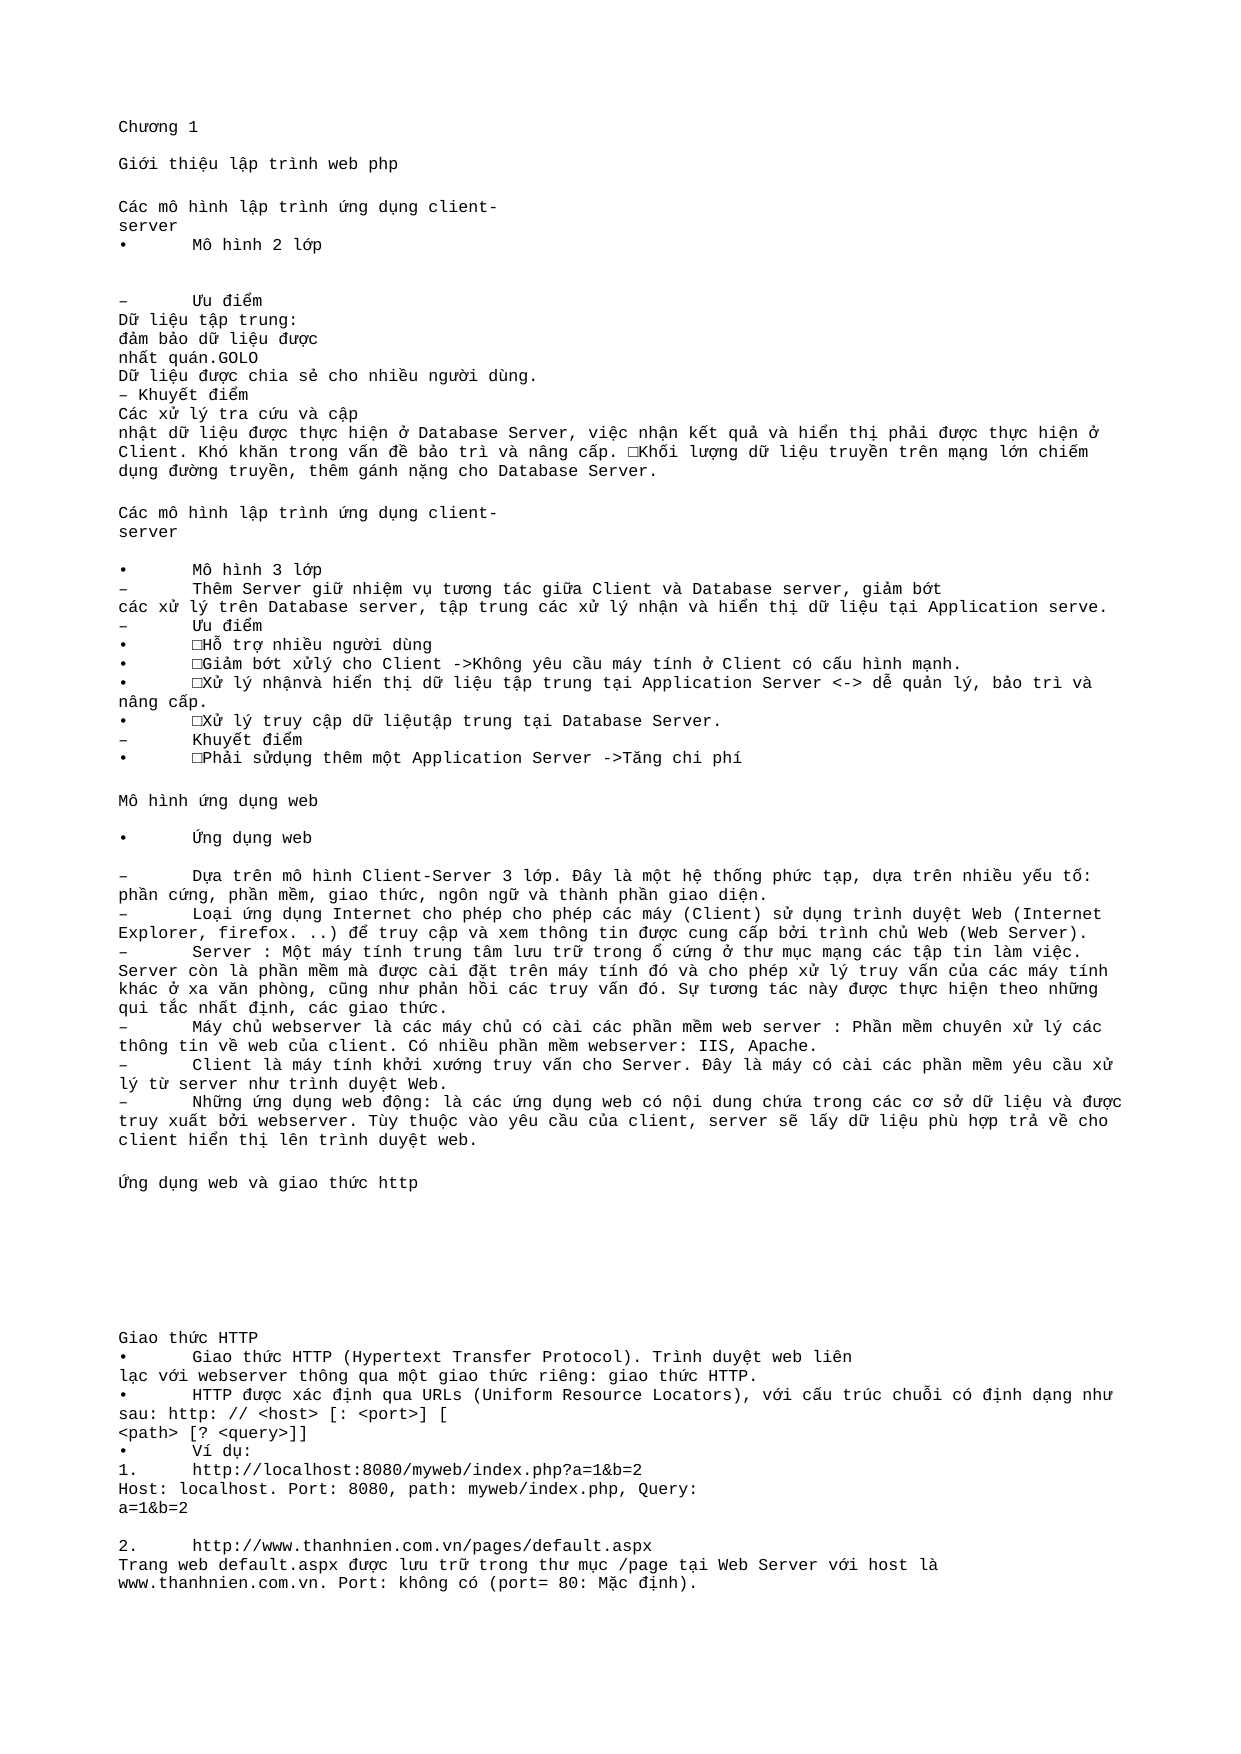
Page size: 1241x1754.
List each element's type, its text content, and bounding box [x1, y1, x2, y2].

text – Ưu điểm [118, 618, 1122, 637]
text • HTTP được xác định qua URLs (Uniform Resource Locators), với cấu trúc chuỗi có định dạng như sau: http: // <host> [: <port>] [ [118, 1386, 1122, 1424]
text • □Hỗ trợ nhiều người dùng [118, 637, 1122, 656]
text – Client là máy tính khởi xướng truy vấn cho Server. Đây là máy có cài các phần mềm yêu cầu xử lý từ server như trình duyệt Web. [118, 1056, 1122, 1094]
text <path> [? <query>]] [118, 1424, 1122, 1443]
text các xử lý trên Database server, tập trung các xử lý nhận và hiển thị dữ liệu tại Application serve. [118, 599, 1122, 618]
text a=1&b=2 [118, 1499, 1122, 1518]
text Các xử lý tra cứu và cập [118, 406, 1122, 424]
text Chương 1 [118, 118, 1122, 137]
text • Ví dụ: [118, 1443, 1122, 1462]
text server [118, 217, 1122, 236]
text 2. http://www.thanhnien.com.vn/pages/default.aspx [118, 1537, 1122, 1556]
text – Những ứng dụng web động: là các ứng dụng web có nội dung chứa trong các cơ sở dữ liệu và được truy xuất bởi webserver. Tùy thuộc vào yêu cầu của client, server sẽ lấy dữ liệu phù hợp trả về cho client hiển thị lên trình duyệt web. [118, 1094, 1122, 1151]
text Ứng dụng web và giao thức http [118, 1174, 1122, 1193]
text Các mô hình lập trình ứng dụng client- [118, 198, 1122, 217]
text – Dựa trên mô hình Client-Server 3 lớp. Đây là một hệ thống phức tạp, dựa trên nhiều yếu tố: phần cứng, phần mềm, giao thức, ngôn ngữ và thành phần giao diện. [118, 868, 1122, 906]
text nhất quán.GOLO [118, 349, 1122, 368]
text đảm bảo dữ liệu được [118, 330, 1122, 349]
text Các mô hình lập trình ứng dụng client- [118, 505, 1122, 524]
text server [118, 524, 1122, 542]
text • Giao thức HTTP (Hypertext Transfer Protocol). Trình duyệt web liên [118, 1349, 1122, 1368]
text • □Xử lý nhậnvà hiển thị dữ liệu tập trung tại Application Server <-> dễ quản lý, bảo trì và nâng cấp. [118, 674, 1122, 712]
text – Ưu điểm [118, 293, 1122, 311]
text Dữ liệu được chia sẻ cho nhiều người dùng. [118, 368, 1122, 387]
text • Mô hình 3 lớp [118, 561, 1122, 580]
text 1. http://localhost:8080/myweb/index.php?a=1&b=2 [118, 1462, 1122, 1481]
text – Máy chủ webserver là các máy chủ có cài các phần mềm web server : Phần mềm chuyên xử lý các thông tin về web của client. Có nhiều phần mềm webserver: IIS, Apache. [118, 1019, 1122, 1056]
text – Khuyết điểm [118, 387, 1122, 406]
text • □Phải sửdụng thêm một Application Server ->Tăng chi phí [118, 750, 1122, 769]
text Trang web default.aspx được lưu trữ trong thư mục /page tại Web Server với host là www.thanhnien.com.vn. Port: không có (port= 80: Mặc định). [118, 1556, 1122, 1594]
text – Thêm Server giữ nhiệm vụ tương tác giữa Client và Database server, giảm bớt [118, 580, 1122, 599]
text Host: localhost. Port: 8080, path: myweb/index.php, Query: [118, 1481, 1122, 1499]
text • Ứng dụng web [118, 830, 1122, 849]
text • Mô hình 2 lớp [118, 236, 1122, 255]
text • □Xử lý truy cập dữ liệutập trung tại Database Server. [118, 712, 1122, 731]
text Mô hình ứng dụng web [118, 792, 1122, 811]
text nhật dữ liệu được thực hiện ở Database Server, việc nhận kết quả và hiển thị phải được thực hiện ở Client. Khó khăn trong vấn đề bảo trì và nâng cấp. □Khối lượng dữ liệu truyền trên mạng lớn chiếm dụng đường truyền, thêm gánh nặng cho Database Server. [118, 424, 1122, 481]
text – Server : Một máy tính trung tâm lưu trữ trong ổ cứng ở thư mục mạng các tập tin làm việc. Server còn là phần mềm mà được cài đặt trên máy tính đó và cho phép xử lý truy vấn của các máy tính khác ở xa văn phòng, cũng như phản hồi các truy vấn đó. Sự tương tác này được thực hiện theo những qui tắc nhất định, các giao thức. [118, 943, 1122, 1019]
text – Khuyết điểm [118, 731, 1122, 750]
text • □Giảm bớt xửlý cho Client ->Không yêu cầu máy tính ở Client có cấu hình mạnh. [118, 656, 1122, 674]
text lạc với webserver thông qua một giao thức riêng: giao thức HTTP. [118, 1368, 1122, 1386]
text Dữ liệu tập trung: [118, 311, 1122, 330]
text – Loại ứng dụng Internet cho phép cho phép các máy (Client) sử dụng trình duyệt Web (Internet Explorer, firefox. ..) để truy cập và xem thông tin được cung cấp bởi trình chủ Web (Web Server). [118, 906, 1122, 943]
text Giao thức HTTP [118, 1330, 1122, 1349]
text Giới thiệu lập trình web php [118, 156, 1122, 175]
